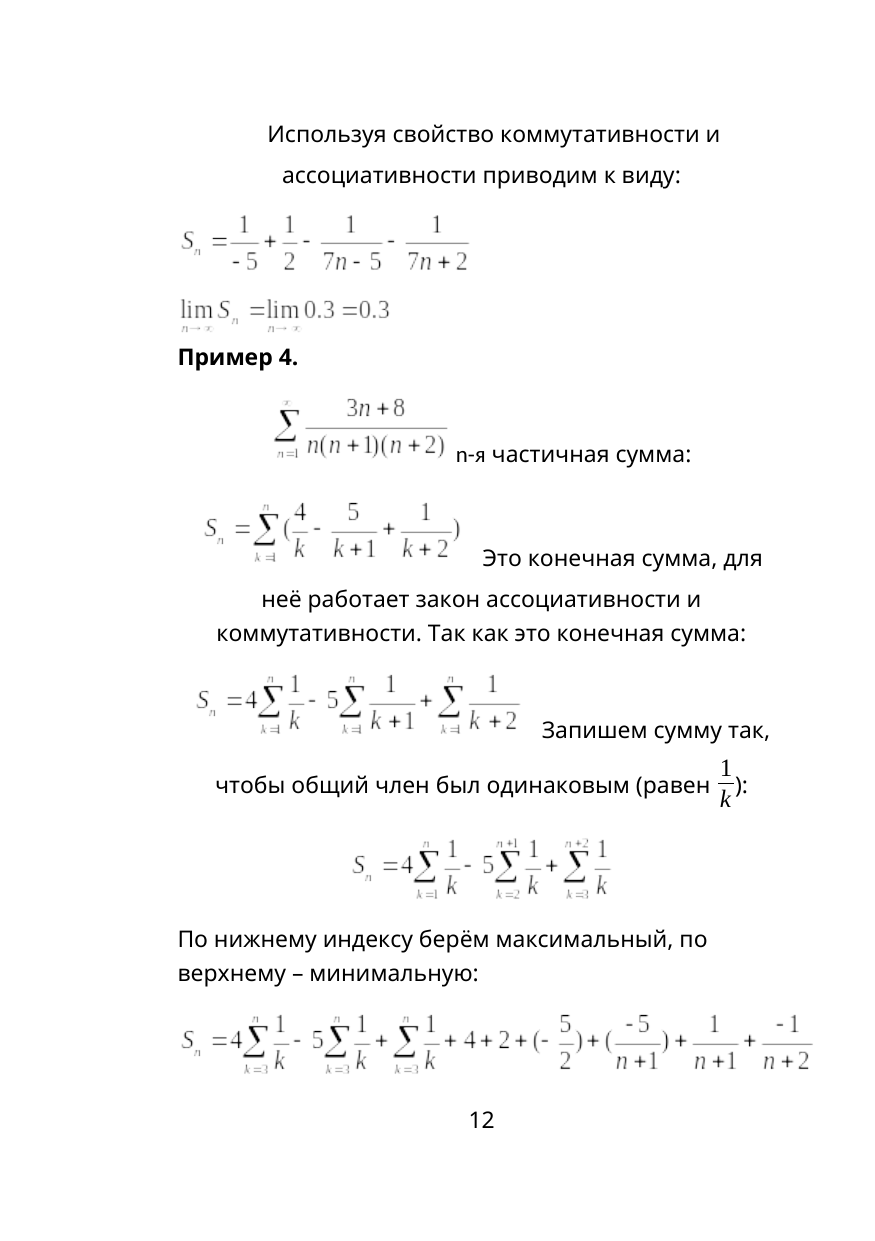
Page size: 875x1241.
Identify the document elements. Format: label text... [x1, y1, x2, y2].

text Запишем сумму так, чтобы общий член был одинаковым (равен ): [177, 667, 786, 814]
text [177, 118, 786, 190]
text По нижнему индексу берём максимальный, по верхнему – минимальную: [177, 923, 786, 988]
text n-я частичная сумма: [177, 392, 786, 477]
text Это конечная сумма, для неё работает закон ассоциативности и коммутативности. Так как это конечная сумма: [177, 496, 786, 648]
text Пример 4. [177, 293, 786, 372]
